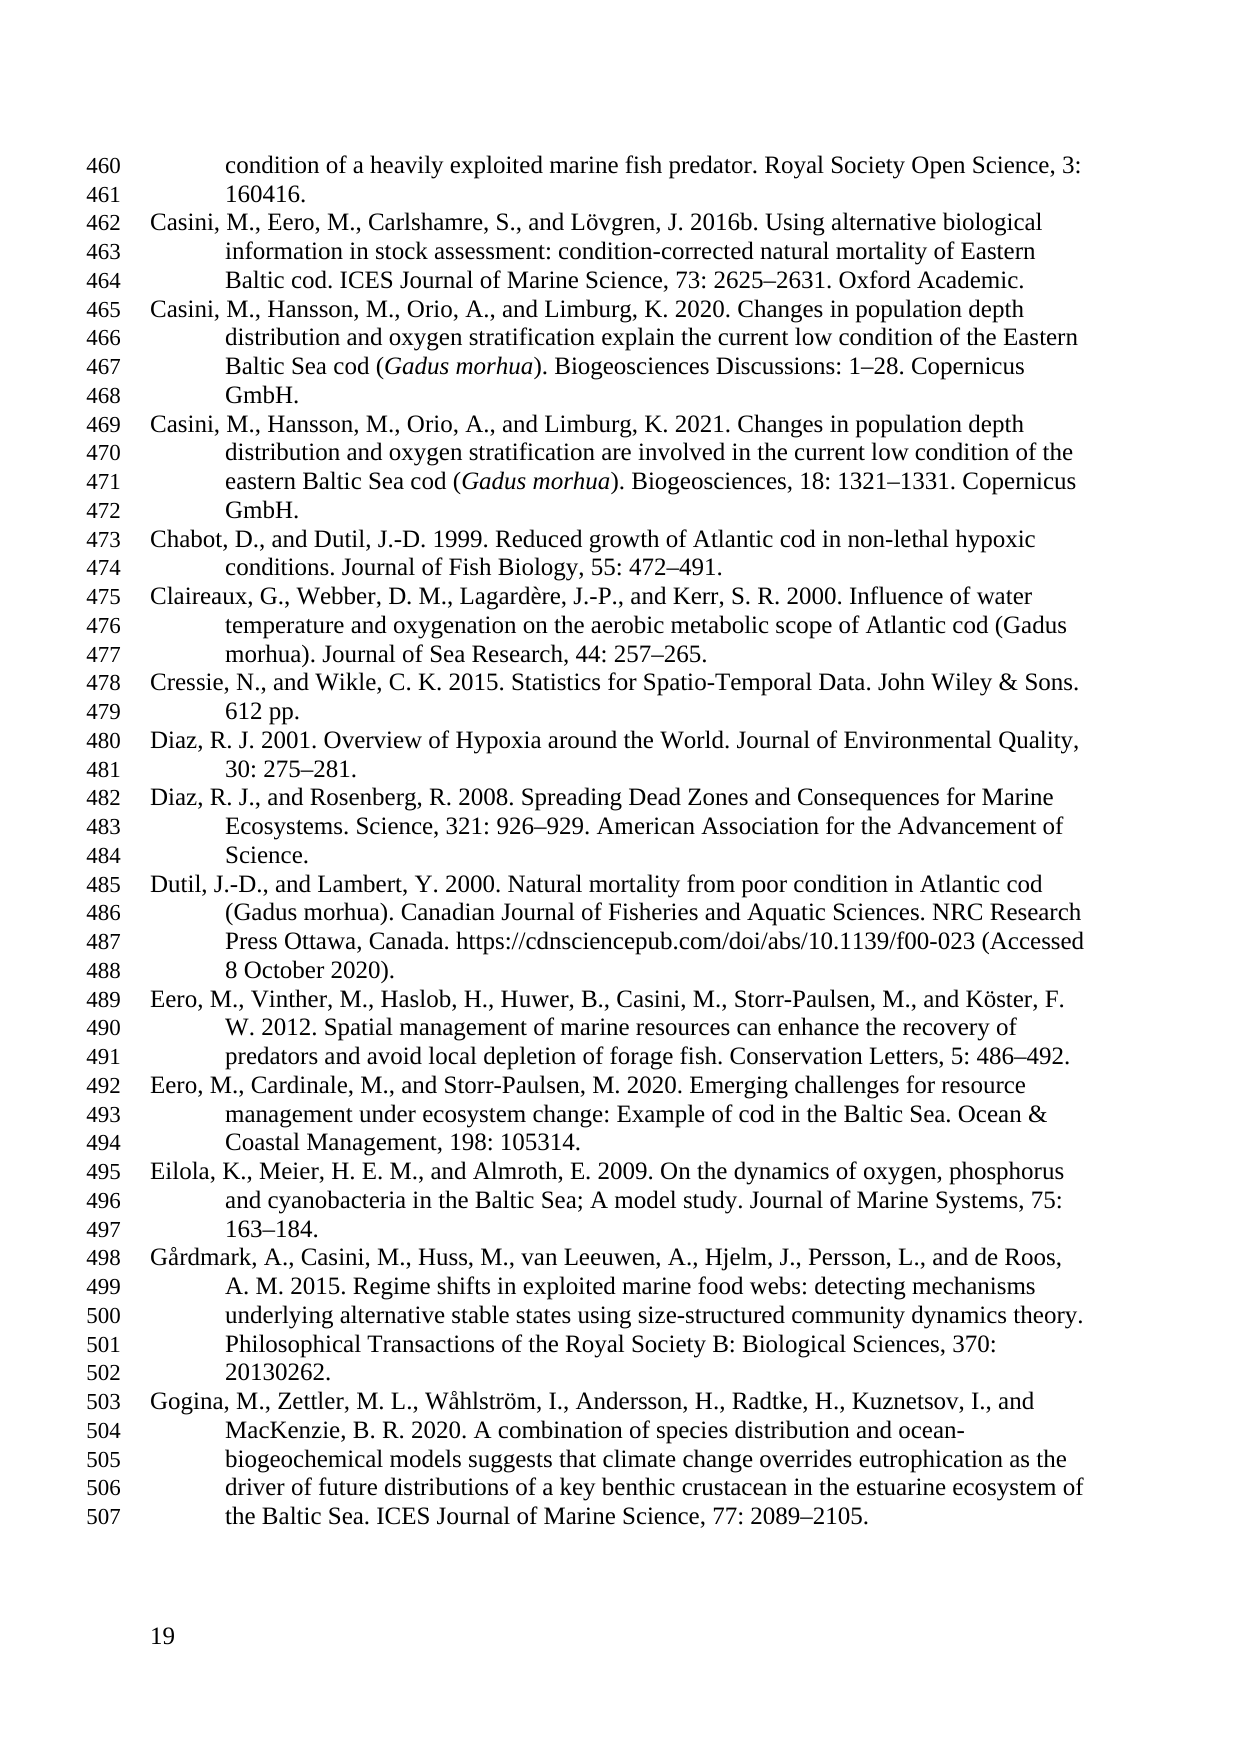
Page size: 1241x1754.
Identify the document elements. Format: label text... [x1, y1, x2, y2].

text Casini, M., Eero, M., Carlshamre, S., and Lövgren, J. 2016b. Using alternative biological information in stock assessment: condition-corrected natural mortality of Eastern Baltic cod. ICES Journal of Marine Science, 73: 2625–2631. Oxford Academic. [150, 207, 1090, 294]
text Gogina, M., Zettler, M. L., Wåhlström, I., Andersson, H., Radtke, H., Kuznetsov, I., and MacKenzie, B. R. 2020. A combination of species distribution and ocean-biogeochemical models suggests that climate change overrides eutrophication as the driver of future distributions of a key benthic crustacean in the estuarine ecosystem of the Baltic Sea. ICES Journal of Marine Science, 77: 2089–2105. [150, 1386, 1090, 1530]
text Chabot, D., and Dutil, J.-D. 1999. Reduced growth of Atlantic cod in non-lethal hypoxic conditions. Journal of Fish Biology, 55: 472–491. [150, 524, 1090, 581]
text Cressie, N., and Wikle, C. K. 2015. Statistics for Spatio-Temporal Data. John Wiley & Sons. 612 pp. [150, 667, 1090, 725]
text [150, 150, 1090, 207]
text Casini, M., Hansson, M., Orio, A., and Limburg, K. 2020. Changes in population depth distribution and oxygen stratification explain the current low condition of the Eastern Baltic Sea cod (Gadus morhua). Biogeosciences Discussions: 1–28. Copernicus GmbH. [150, 294, 1090, 409]
text Eero, M., Cardinale, M., and Storr-Paulsen, M. 2020. Emerging challenges for resource management under ecosystem change: Example of cod in the Baltic Sea. Ocean & Coastal Management, 198: 105314. [150, 1070, 1090, 1156]
text Gårdmark, A., Casini, M., Huss, M., van Leeuwen, A., Hjelm, J., Persson, L., and de Roos, A. M. 2015. Regime shifts in exploited marine food webs: detecting mechanisms underlying alternative stable states using size-structured community dynamics theory. Philosophical Transactions of the Royal Society B: Biological Sciences, 370: 20130262. [150, 1242, 1090, 1386]
text Claireaux, G., Webber, D. M., Lagardère, J.-P., and Kerr, S. R. 2000. Influence of water temperature and oxygenation on the aerobic metabolic scope of Atlantic cod (Gadus morhua). Journal of Sea Research, 44: 257–265. [150, 581, 1090, 667]
text Diaz, R. J. 2001. Overview of Hypoxia around the World. Journal of Environmental Quality, 30: 275–281. [150, 725, 1090, 782]
text Dutil, J.-D., and Lambert, Y. 2000. Natural mortality from poor condition in Atlantic cod (Gadus morhua). Canadian Journal of Fisheries and Aquatic Sciences. NRC Research Press Ottawa, Canada. https://cdnsciencepub.com/doi/abs/10.1139/f00-023 (Accessed 8 October 2020). [150, 869, 1090, 984]
text Casini, M., Hansson, M., Orio, A., and Limburg, K. 2021. Changes in population depth distribution and oxygen stratification are involved in the current low condition of the eastern Baltic Sea cod (Gadus morhua). Biogeosciences, 18: 1321–1331. Copernicus GmbH. [150, 409, 1090, 524]
text Diaz, R. J., and Rosenberg, R. 2008. Spreading Dead Zones and Consequences for Marine Ecosystems. Science, 321: 926–929. American Association for the Advancement of Science. [150, 782, 1090, 869]
text Eilola, K., Meier, H. E. M., and Almroth, E. 2009. On the dynamics of oxygen, phosphorus and cyanobacteria in the Baltic Sea; A model study. Journal of Marine Systems, 75: 163–184. [150, 1156, 1090, 1242]
text Eero, M., Vinther, M., Haslob, H., Huwer, B., Casini, M., Storr-Paulsen, M., and Köster, F. W. 2012. Spatial management of marine resources can enhance the recovery of predators and avoid local depletion of forage fish. Conservation Letters, 5: 486–492. [150, 984, 1090, 1070]
